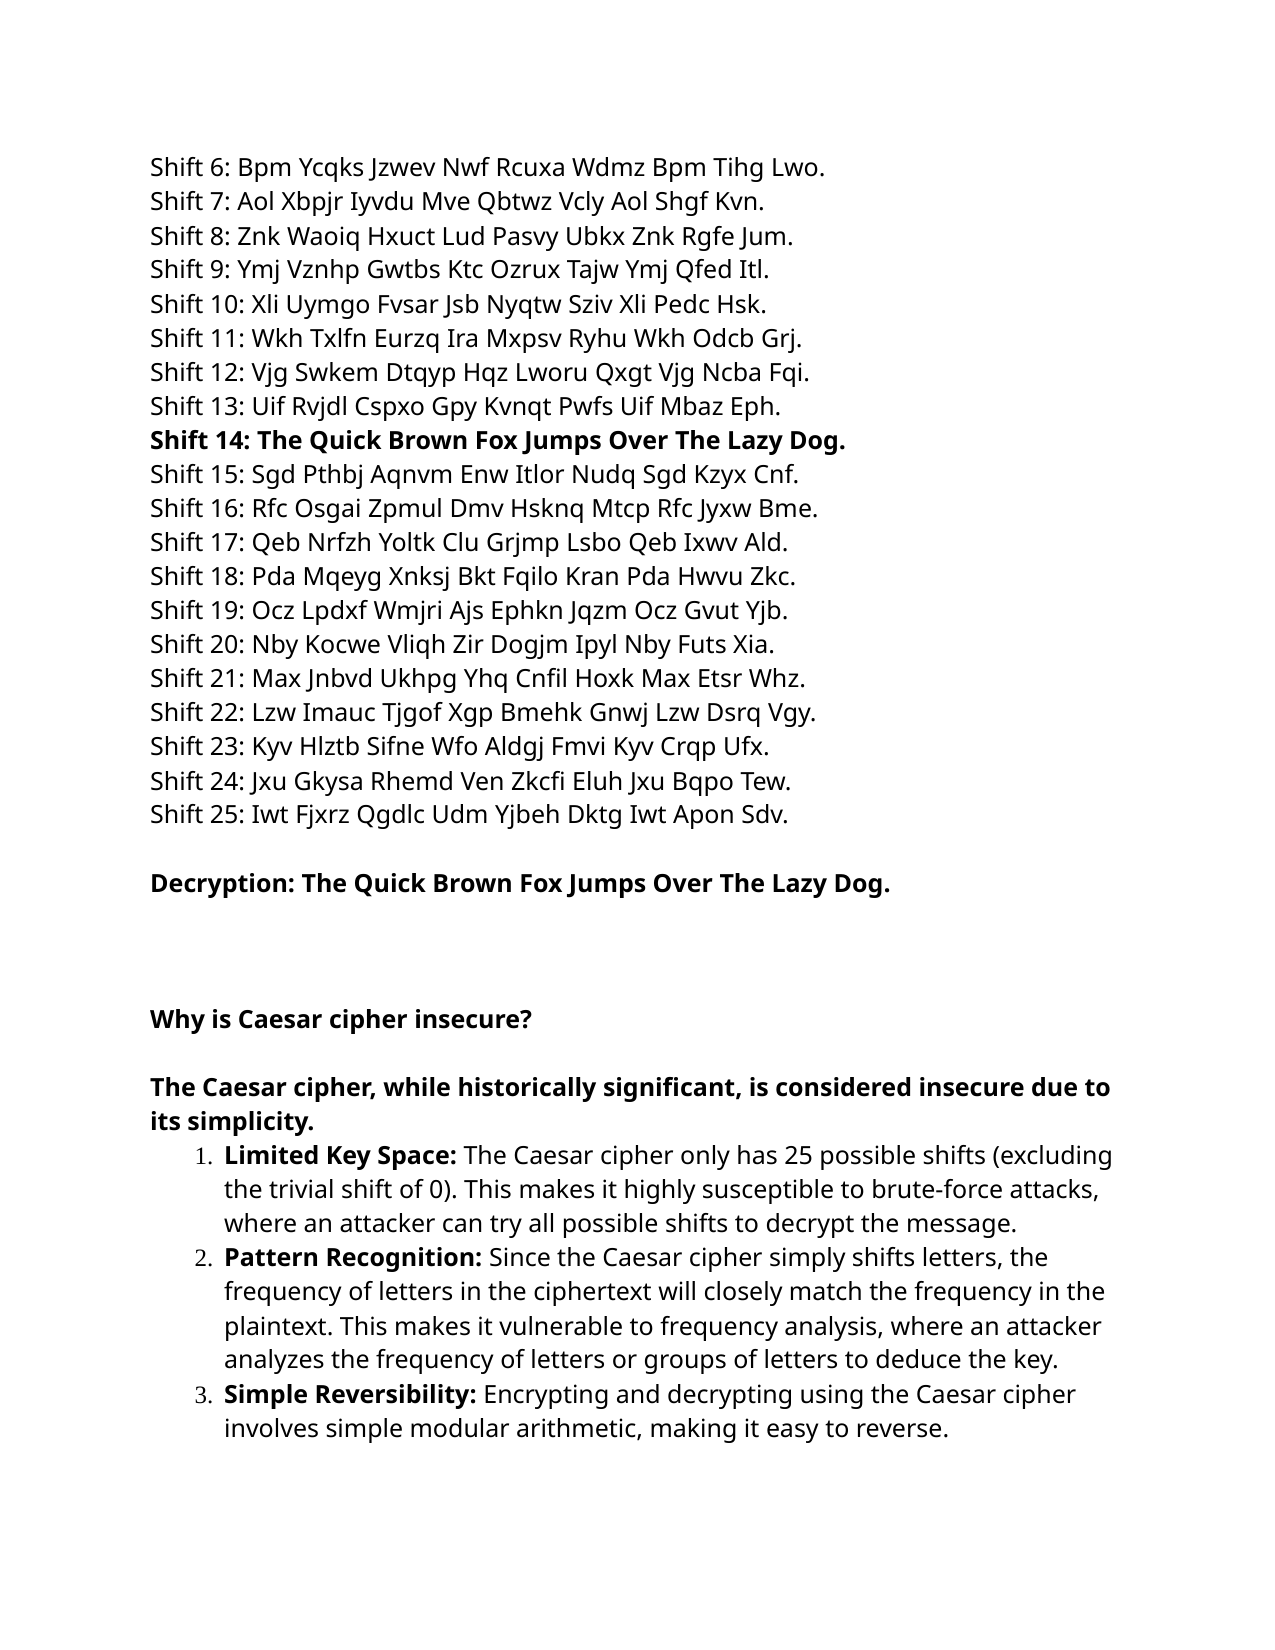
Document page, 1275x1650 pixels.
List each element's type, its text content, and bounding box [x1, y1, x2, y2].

text Shift 7: Aol Xbpjr Iyvdu Mve Qbtwz Vcly Aol Shgf Kvn. [150, 184, 1125, 218]
list Pattern Recognition: Since the Caesar cipher simply shifts letters, the frequency of letters in the ciphertext will closely match the frequency in the plaintext. This makes it vulnerable to frequency analysis, where an attacker analyzes the frequency of letters or groups of letters to deduce the key. [194, 1240, 1125, 1376]
list Limited Key Space: The Caesar cipher only has 25 possible shifts (excluding the trivial shift of 0). This makes it highly susceptible to brute-force attacks, where an attacker can try all possible shifts to decrypt the message. [194, 1138, 1125, 1240]
text Shift 18: Pda Mqeyg Xnksj Bkt Fqilo Kran Pda Hwvu Zkc. [150, 559, 1125, 593]
text Shift 17: Qeb Nrfzh Yoltk Clu Grjmp Lsbo Qeb Ixwv Ald. [150, 525, 1125, 559]
text Shift 11: Wkh Txlfn Eurzq Ira Mxpsv Ryhu Wkh Odcb Grj. [150, 320, 1125, 354]
text Shift 19: Ocz Lpdxf Wmjri Ajs Ephkn Jqzm Ocz Gvut Yjb. [150, 593, 1125, 627]
text Shift 23: Kyv Hlztb Sifne Wfo Aldgj Fmvi Kyv Crqp Ufx. [150, 729, 1125, 763]
text Shift 16: Rfc Osgai Zpmul Dmv Hsknq Mtcp Rfc Jyxw Bme. [150, 491, 1125, 525]
text Shift 20: Nby Kocwe Vliqh Zir Dogjm Ipyl Nby Futs Xia. [150, 627, 1125, 661]
text Shift 6: Bpm Ycqks Jzwev Nwf Rcuxa Wdmz Bpm Tihg Lwo. [150, 150, 1125, 184]
text Shift 14: The Quick Brown Fox Jumps Over The Lazy Dog. [150, 422, 1125, 457]
list Simple Reversibility: Encrypting and decrypting using the Caesar cipher involves simple modular arithmetic, making it easy to reverse. [194, 1376, 1125, 1444]
text Shift 25: Iwt Fjxrz Qgdlc Udm Yjbeh Dktg Iwt Apon Sdv. [150, 797, 1125, 831]
text Shift 13: Uif Rvjdl Cspxo Gpy Kvnqt Pwfs Uif Mbaz Eph. [150, 388, 1125, 422]
text Decryption: The Quick Brown Fox Jumps Over The Lazy Dog. Why is Caesar cipher insecure? The Caesar cipher, while historically significant, is considered insecure due to its simplicity. [150, 865, 1125, 1138]
text Shift 21: Max Jnbvd Ukhpg Yhq Cnfil Hoxk Max Etsr Whz. [150, 661, 1125, 695]
text Shift 15: Sgd Pthbj Aqnvm Enw Itlor Nudq Sgd Kzyx Cnf. [150, 457, 1125, 491]
text Shift 24: Jxu Gkysa Rhemd Ven Zkcfi Eluh Jxu Bqpo Tew. [150, 763, 1125, 797]
text Shift 9: Ymj Vznhp Gwtbs Ktc Ozrux Tajw Ymj Qfed Itl. [150, 252, 1125, 286]
text Shift 12: Vjg Swkem Dtqyp Hqz Lworu Qxgt Vjg Ncba Fqi. [150, 354, 1125, 388]
text Shift 8: Znk Waoiq Hxuct Lud Pasvy Ubkx Znk Rgfe Jum. [150, 218, 1125, 252]
text Shift 10: Xli Uymgo Fvsar Jsb Nyqtw Sziv Xli Pedc Hsk. [150, 286, 1125, 320]
text Shift 22: Lzw Imauc Tjgof Xgp Bmehk Gnwj Lzw Dsrq Vgy. [150, 695, 1125, 729]
